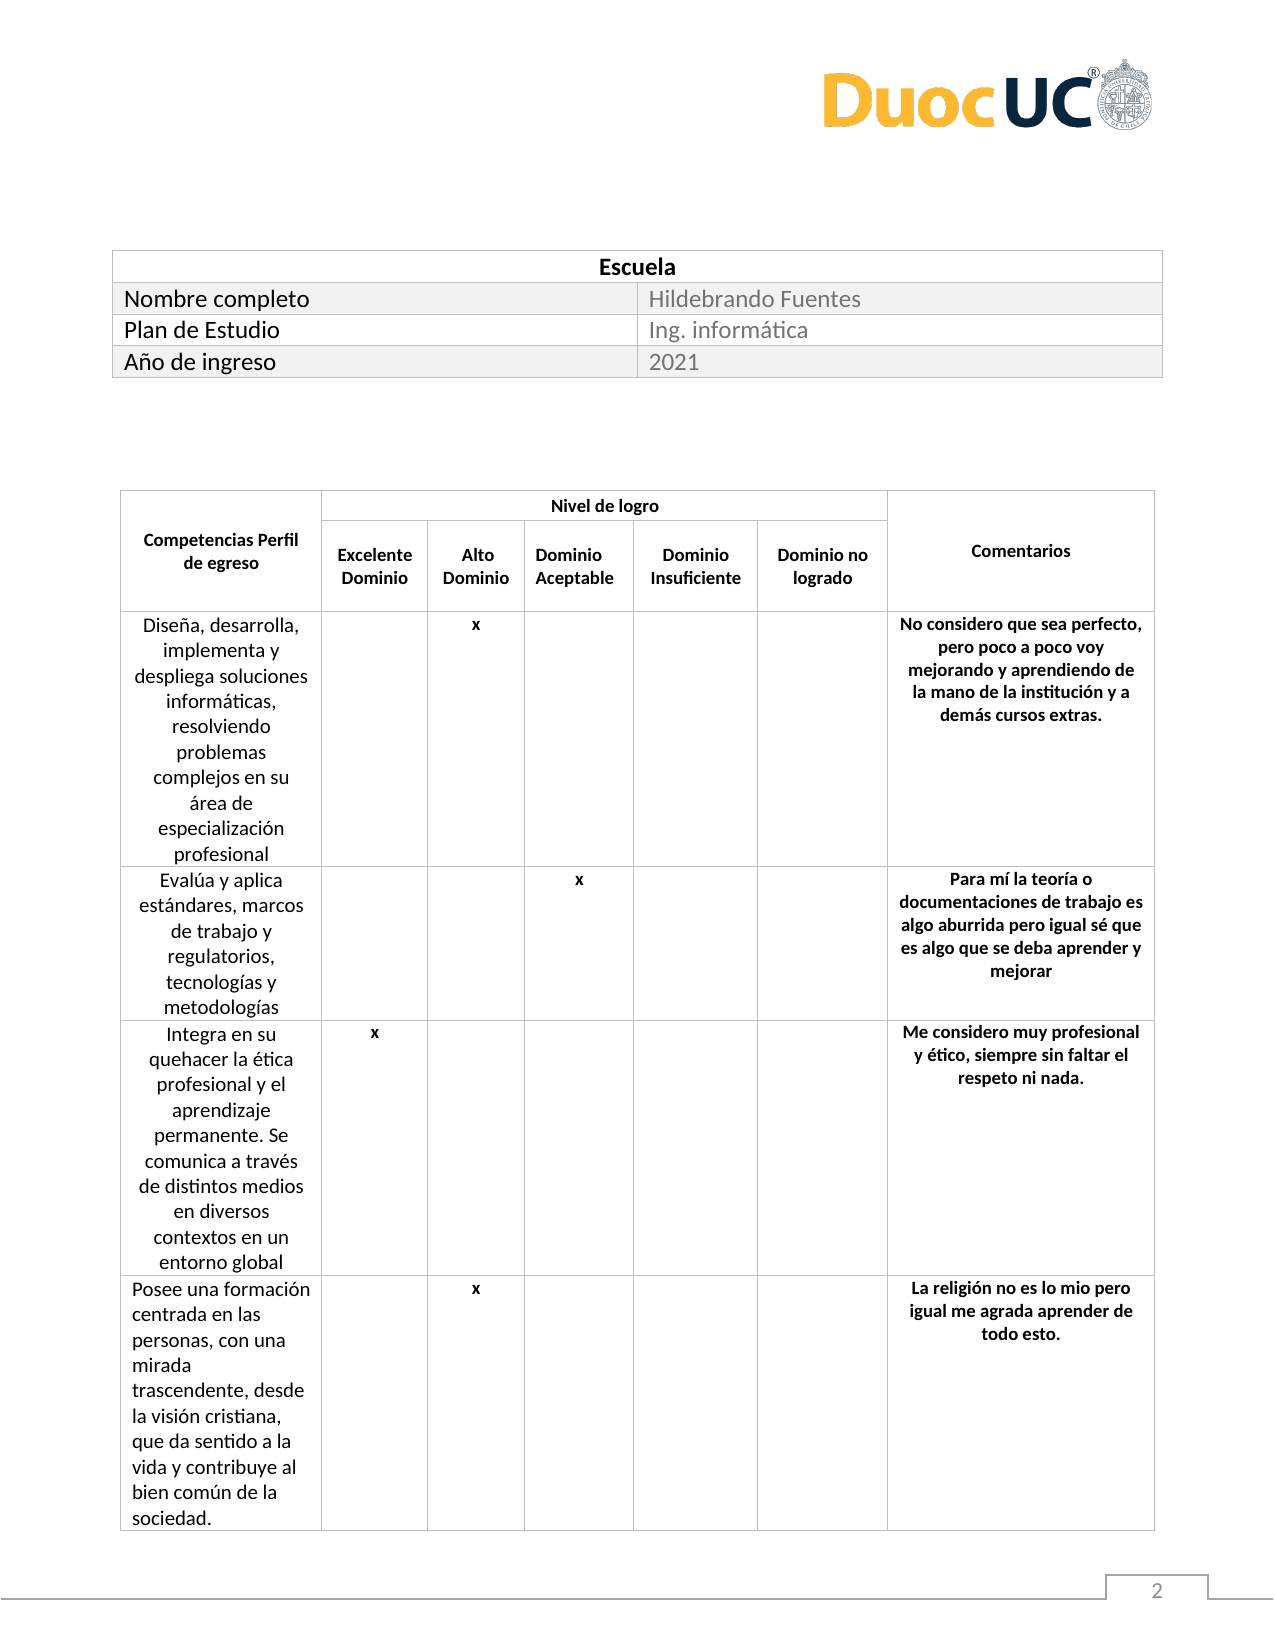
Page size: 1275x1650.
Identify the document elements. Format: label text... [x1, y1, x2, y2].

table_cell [121, 1276, 321, 1530]
table_cell x [428, 612, 524, 866]
table_header Escuela [113, 251, 1162, 282]
table_cell Diseña, desarrolla, implementa y despliega soluciones informáticas, resolviendo problemas complejos en su área de especialización profesional [121, 612, 321, 866]
picture [824, 59, 1152, 130]
table_cell [634, 612, 757, 866]
table_cell [634, 867, 757, 1020]
table_cell [758, 612, 887, 866]
table_cell [428, 867, 524, 1020]
table_cell Integra en su quehacer la ética profesional y el aprendizaje permanente. Se comunica a través de distintos medios en diversos contextos en un entorno global [121, 1021, 321, 1275]
table_cell [322, 612, 427, 866]
table_cell [322, 1276, 427, 1530]
table_cell Me considero muy profesional y ético, siempre sin faltar el respeto ni nada. [888, 1021, 1154, 1275]
table_cell Excelente Dominio [322, 521, 427, 611]
table_header Comentarios [888, 491, 1154, 611]
table_cell No considero que sea perfecto, pero poco a poco voy mejorando y aprendiendo de la mano de la institución y a demás cursos extras. [888, 612, 1154, 866]
table_cell Año de ingreso [113, 346, 637, 377]
table_cell Hildebrando Fuentes [638, 283, 1162, 313]
table_cell x [322, 1021, 427, 1275]
table_cell [634, 1276, 757, 1530]
table_cell [758, 1276, 887, 1530]
table_cell [428, 1021, 524, 1275]
table_cell Evalúa y aplica estándares, marcos de trabajo y regulatorios, tecnologías y metodologías [121, 867, 321, 1020]
table_cell [322, 867, 427, 1020]
table_cell Alto Dominio [428, 521, 524, 611]
table_cell Ing. informática [638, 315, 1162, 345]
table_cell [758, 867, 887, 1020]
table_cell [888, 1276, 1154, 1530]
table_cell 2021 [638, 346, 1162, 377]
table_cell Dominio no logrado [758, 521, 887, 611]
table_cell x [428, 1276, 524, 1530]
table_cell Nombre completo [113, 283, 637, 313]
table_cell Para mí la teoría o documentaciones de trabajo es algo aburrida pero igual sé que es algo que se deba aprender y mejorar [888, 867, 1154, 1020]
table_header Competencias Perfil de egreso [121, 491, 321, 611]
table_cell x [525, 867, 633, 1020]
table_cell Dominio Aceptable [525, 521, 633, 611]
table_cell [525, 1021, 633, 1275]
table_cell [758, 1021, 887, 1275]
table_header Nivel de logro [322, 491, 887, 520]
table_cell [525, 612, 633, 866]
table_cell [525, 1276, 633, 1530]
table_cell Plan de Estudio [113, 315, 637, 345]
table_cell Dominio Insuficiente [634, 521, 757, 611]
table_cell [634, 1021, 757, 1275]
